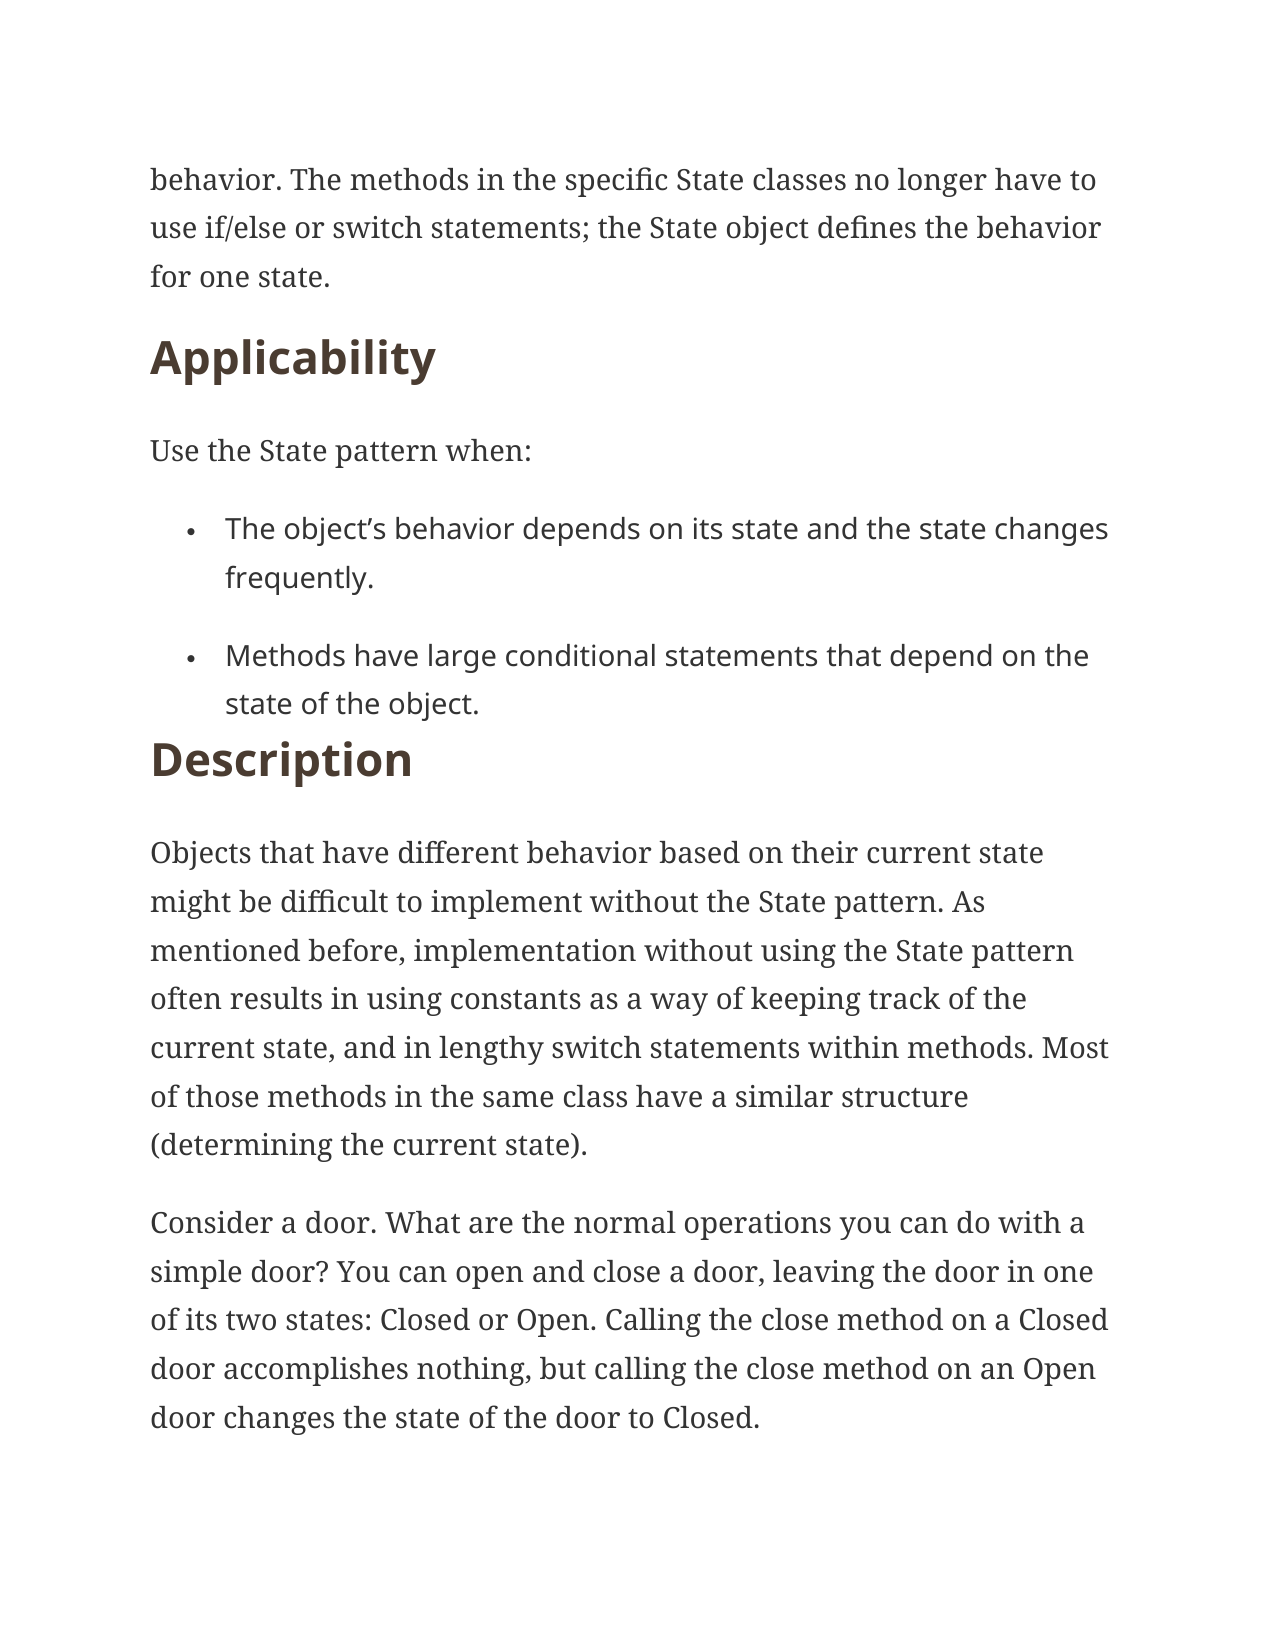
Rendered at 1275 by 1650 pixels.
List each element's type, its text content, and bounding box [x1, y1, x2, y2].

list Methods have large conditional statements that depend on the state of the object. [187, 626, 1125, 723]
text Use the State pattern when: [150, 422, 1125, 470]
subtitle Description [150, 727, 1125, 790]
text Consider a door. What are the normal operations you can do with a simple door? You can open and close a door, leaving the door in one of its two states: Closed or Open. Calling the close method on a Closed door accomplishes nothing, but calling the close method on an Open door changes the state of the door to Closed. [150, 1193, 1125, 1437]
text Objects that have different behavior based on their current state might be difficult to implement without the State pattern. As mentioned before, implementation without using the State pattern often results in using constants as a way of keeping track of the current state, and in lengthy switch statements within methods. Most of those methods in the same class have a similar structure (determining the current state). [150, 824, 1125, 1164]
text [150, 150, 1125, 296]
subtitle Applicability [150, 325, 1125, 387]
list The object’s behavior depends on its state and the state changes frequently. [187, 499, 1125, 597]
